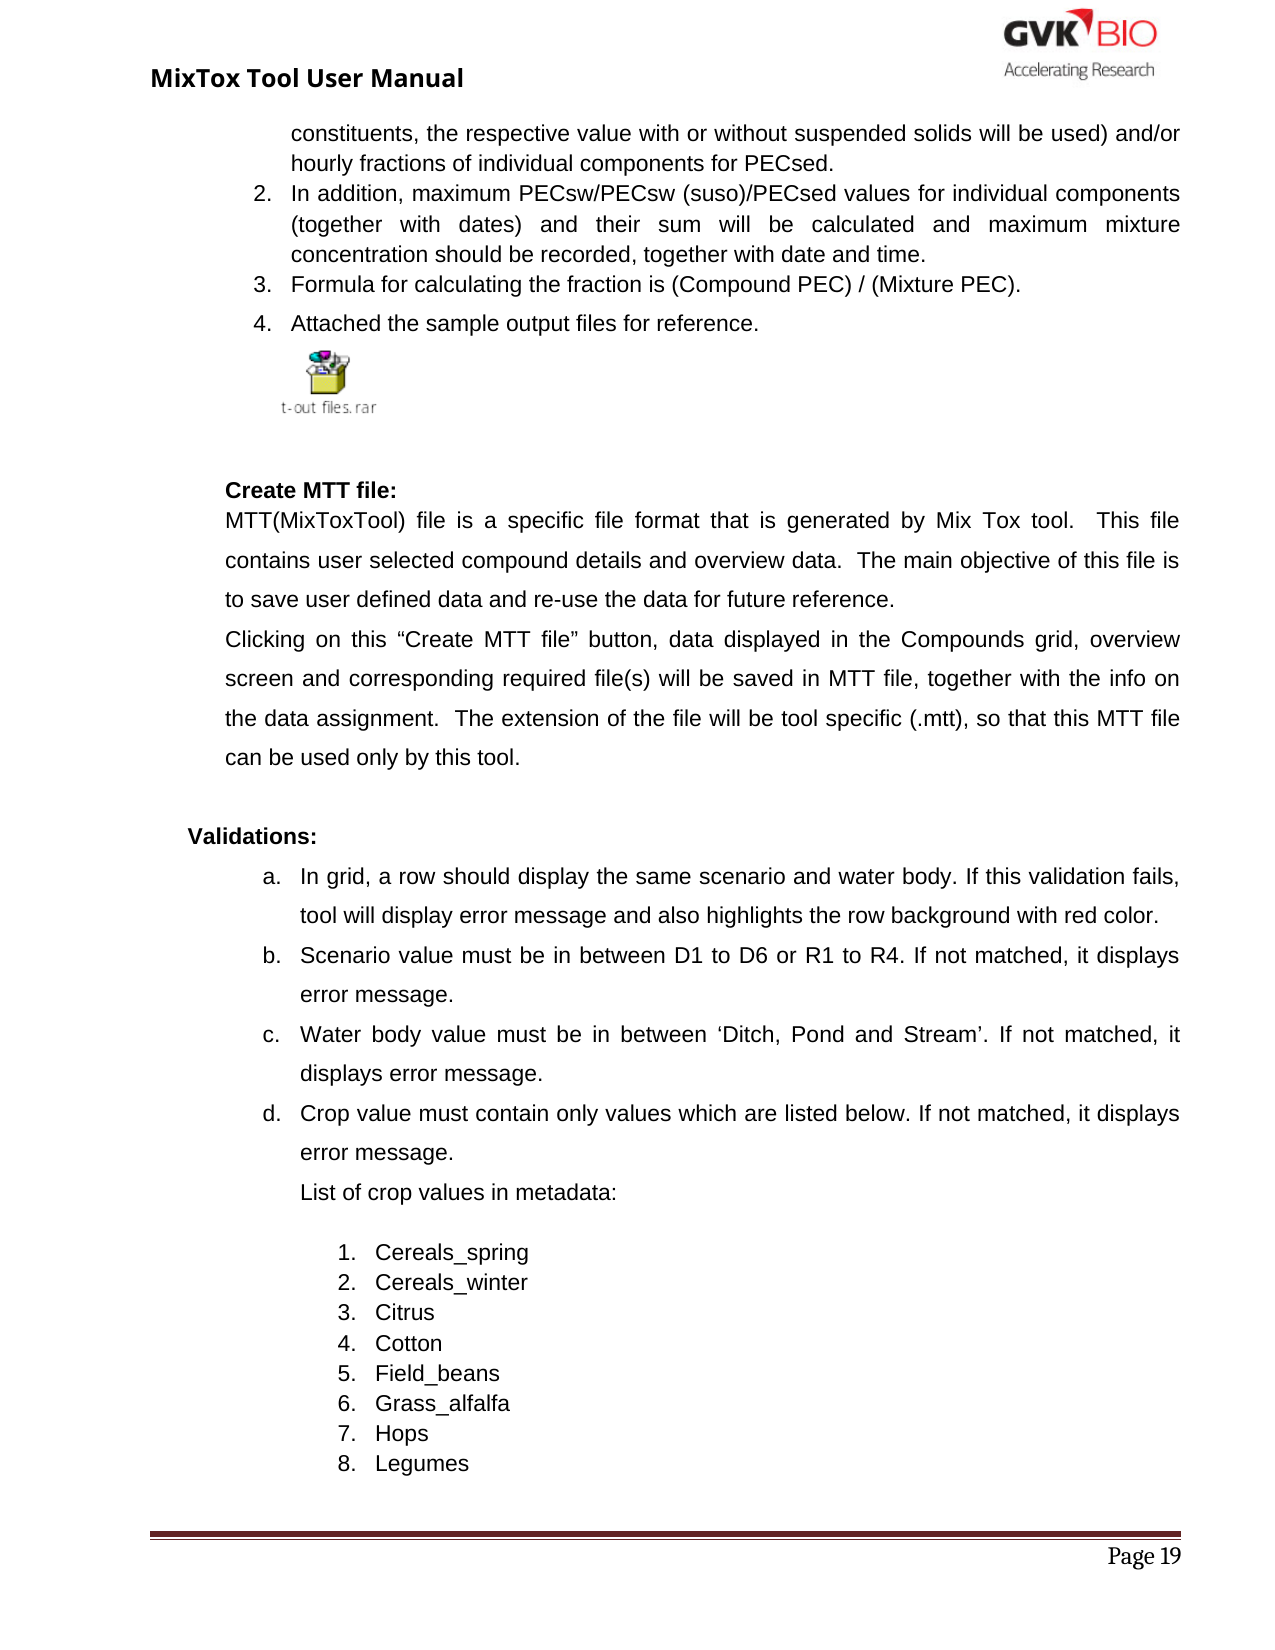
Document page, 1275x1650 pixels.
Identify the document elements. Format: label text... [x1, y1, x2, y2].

list Cereals_spring [337, 1239, 1181, 1265]
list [253, 120, 1181, 176]
list Formula for calculating the fraction is (Compound PEC) / (Mixture PEC). [253, 271, 1181, 297]
list Cotton [337, 1329, 1181, 1356]
list In addition, maximum PECsw/PECsw (suso)/PECsed values for individual components (together with dates) and their sum will be calculated and maximum mixture concentration should be recorded, together with date and time. [253, 180, 1181, 267]
text Clicking on this “Create MTT file” button, data displayed in the Compounds grid, overview screen and corresponding required file(s) will be saved in MTT file, together with the info on the data assignment. The extension of the file will be tool specific (.mtt), so that this MTT file can be used only by this tool. [225, 626, 1181, 771]
picture [993, 0, 1177, 88]
list Cereals_winter [337, 1269, 1181, 1296]
list In grid, a row should display the same scenario and water body. If this validation fails, tool will display error message and also highlights the row background with red color. [262, 863, 1181, 929]
list Scenario value must be in between D1 to D6 or R1 to R4. If not matched, it displays error message. [262, 942, 1181, 1008]
text List of crop values in metadata: [300, 1179, 1181, 1205]
list Water body value must be in between ‘Ditch, Pond and Stream’. If not matched, it displays error message. [262, 1021, 1181, 1087]
list Field_beans [337, 1360, 1181, 1386]
list Attached the sample output files for reference. [253, 310, 1181, 337]
list Create MTT file: [225, 477, 1181, 504]
list Legumes [337, 1450, 1181, 1477]
list Hops [337, 1420, 1181, 1447]
list Citrus [337, 1299, 1181, 1326]
list Crop value must contain only values which are listed below. If not matched, it displays error message. [262, 1100, 1181, 1166]
list Grass_alfalfa [337, 1390, 1181, 1416]
text MTT(MixToxTool) file is a specific file format that is generated by Mix Tox tool. This file contains user selected compound details and overview data. The main objective of this file is to save user defined data and re-use the data for future reference. [225, 507, 1181, 613]
text Validations: [187, 823, 1181, 850]
